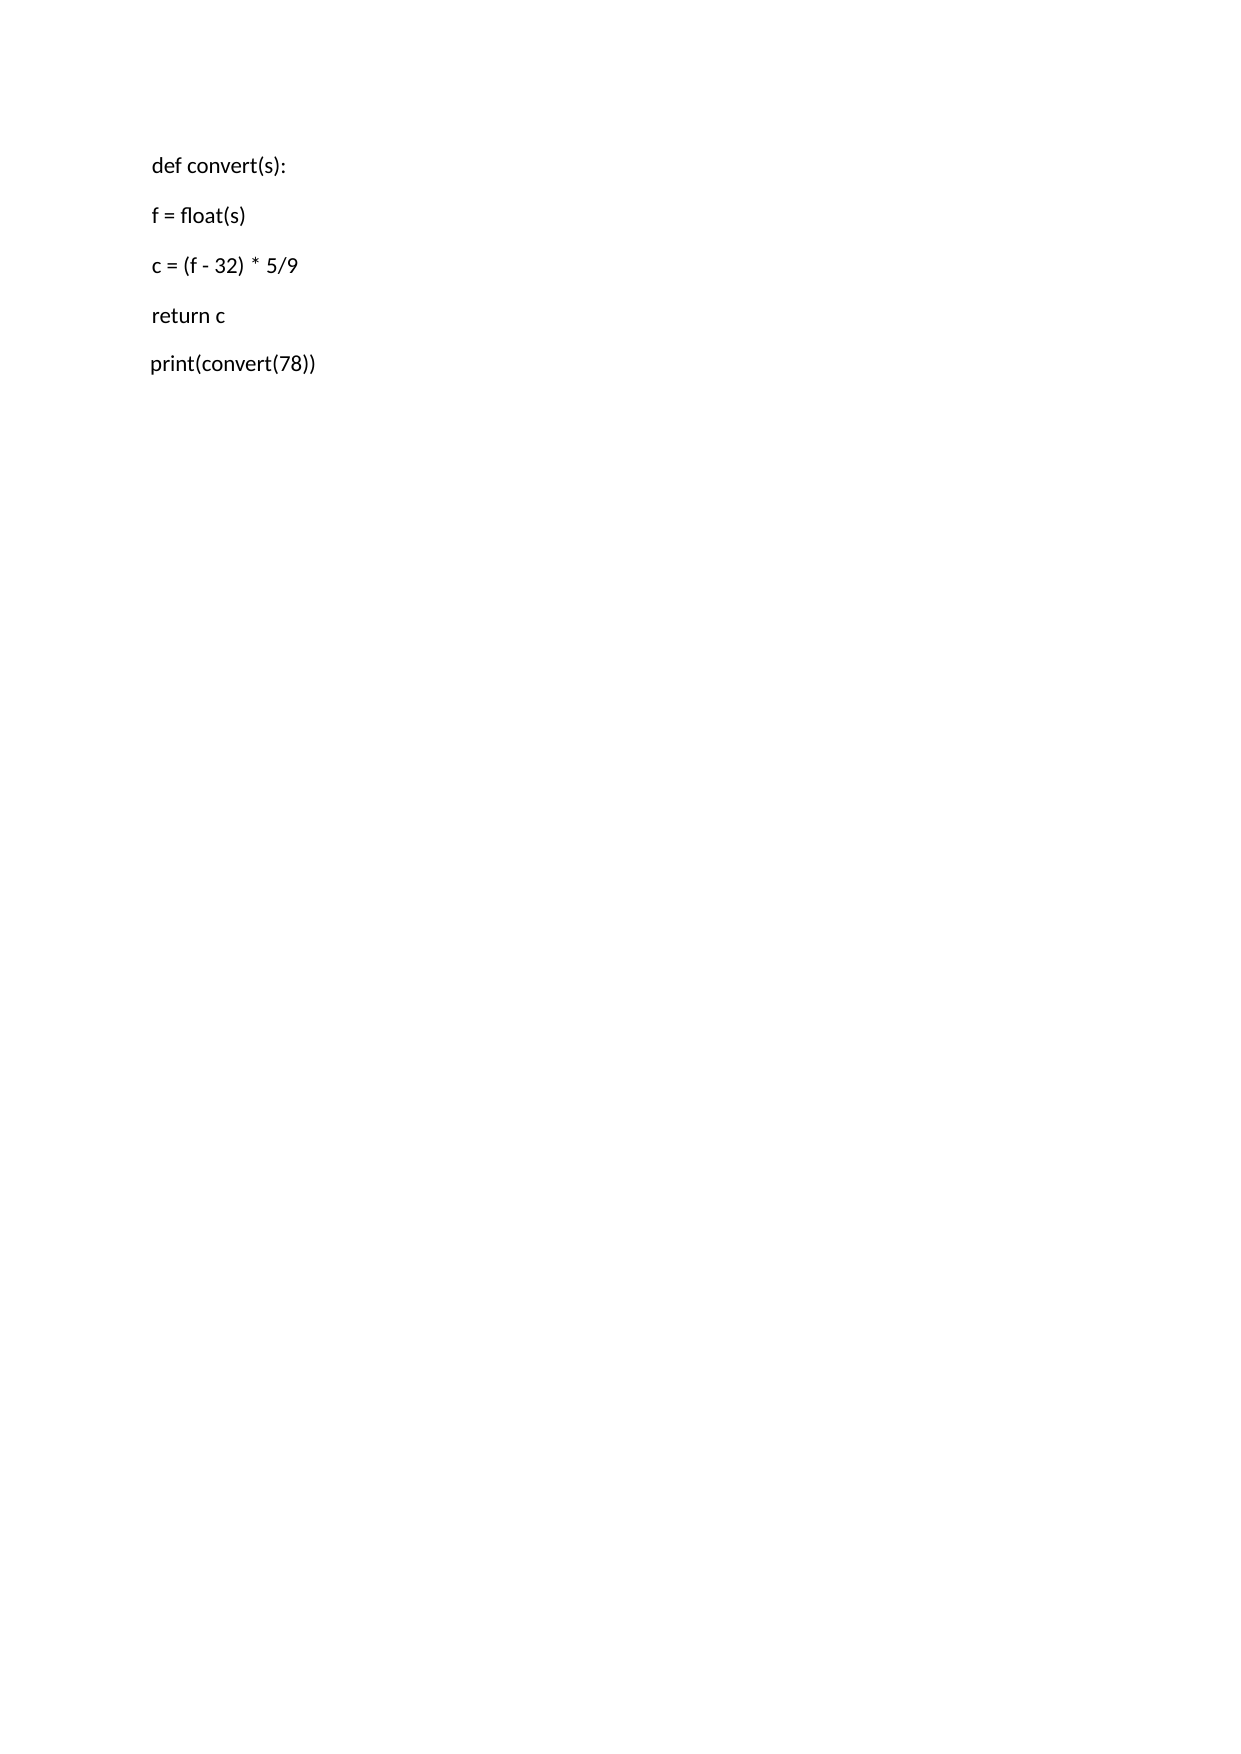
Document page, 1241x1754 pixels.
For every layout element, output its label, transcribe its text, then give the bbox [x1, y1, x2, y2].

text print(convert(78)) [150, 349, 1090, 378]
table_header f = float(s) [150, 200, 254, 250]
table_header def convert(s): [150, 150, 294, 200]
table_header c = (f - 32) * 5/9 [150, 250, 306, 300]
table_header return c [150, 300, 233, 349]
